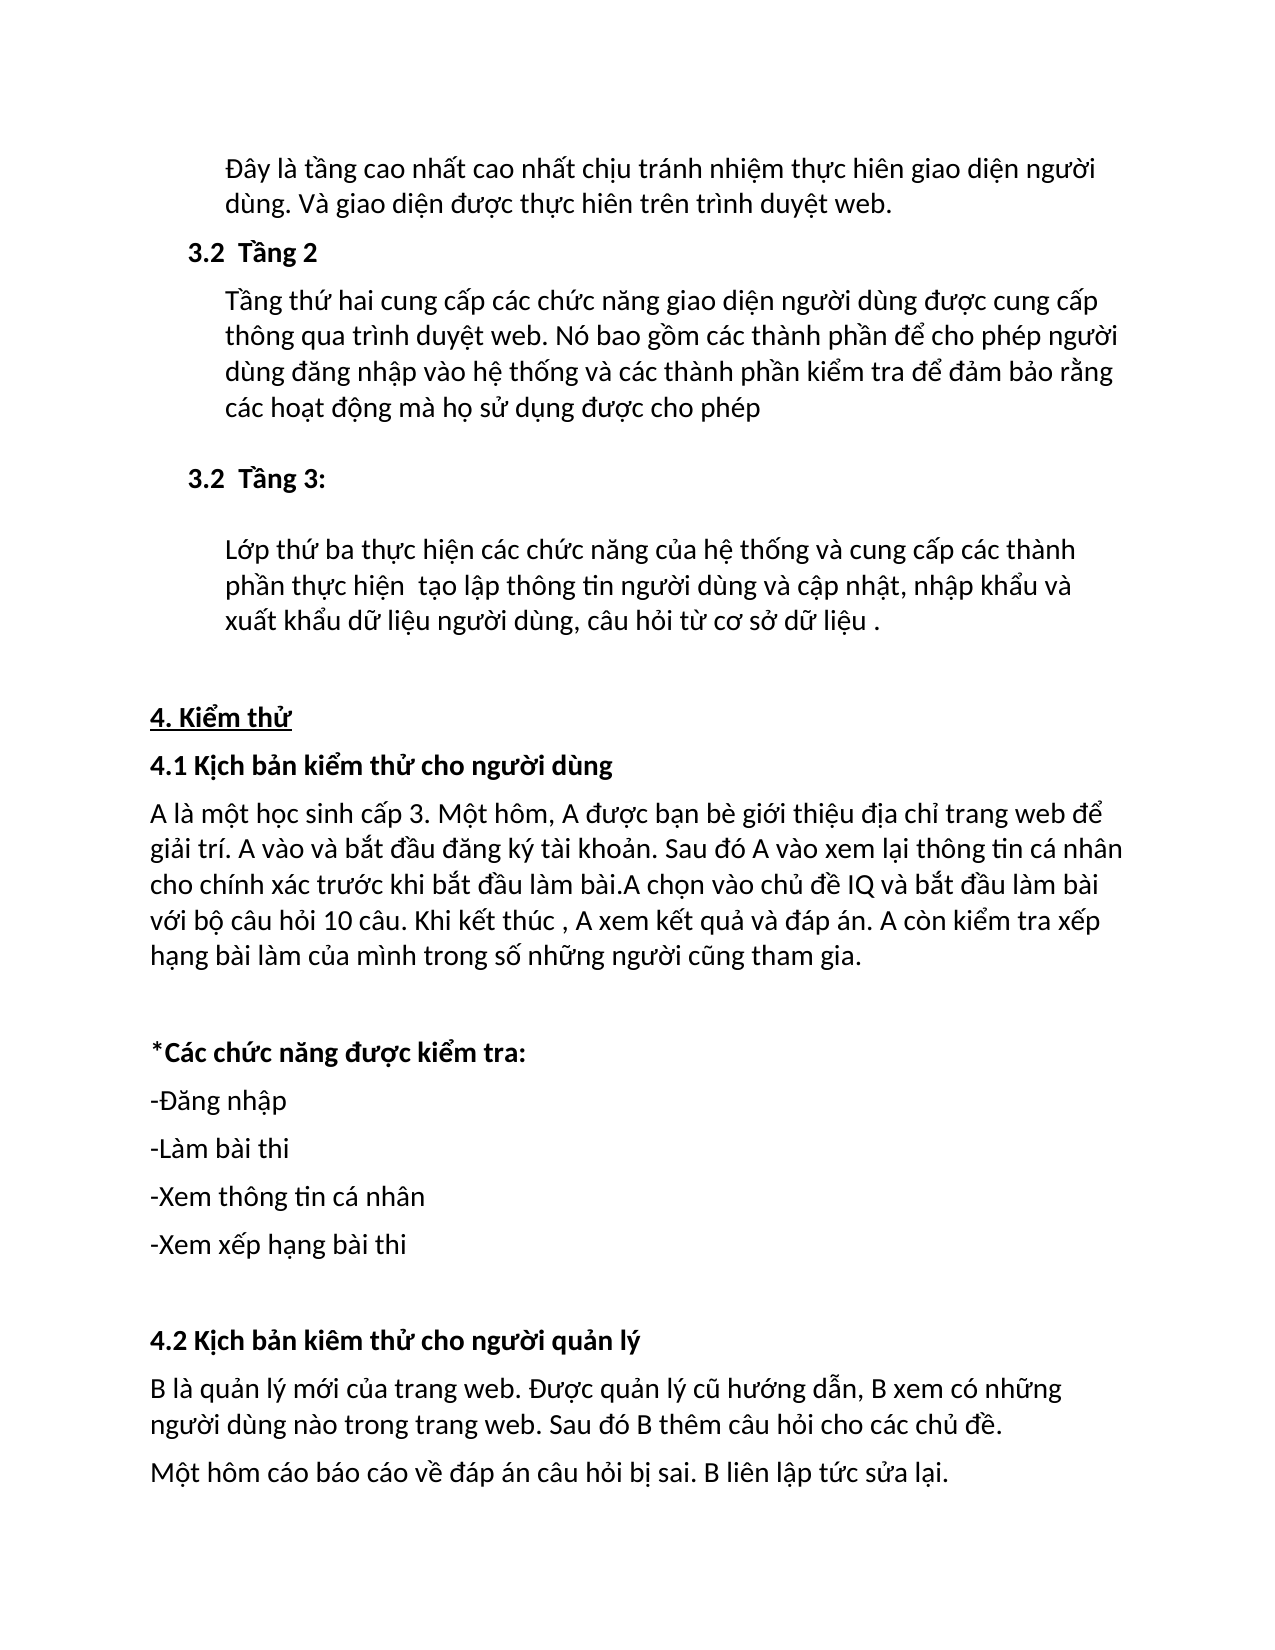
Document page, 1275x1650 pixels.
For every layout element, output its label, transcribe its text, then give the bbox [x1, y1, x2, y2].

text Một hôm cáo báo cáo về đáp án câu hỏi bị sai. B liên lập tức sửa lại. [150, 1454, 1125, 1490]
list Lớp thứ ba thực hiện các chức năng của hệ thống và cung cấp các thành phần thực hiện tạo lập thông tin người dùng và cập nhật, nhập khẩu và xuất khẩu dữ liệu người dùng, câu hỏi từ cơ sở dữ liệu . [225, 531, 1125, 638]
list Tầng 3: [187, 460, 1125, 496]
text -Đăng nhập [150, 1082, 1125, 1117]
text 4. Kiểm thử [150, 699, 1125, 734]
list Tầng thứ hai cung cấp các chức năng giao diện người dùng được cung cấp thông qua trình duyệt web. Nó bao gồm các thành phần để cho phép người dùng đăng nhập vào hệ thống và các thành phần kiểm tra để đảm bảo rằng các hoạt động mà họ sử dụng được cho phép [225, 282, 1125, 424]
text 3.2 Tầng 2 [187, 234, 1125, 269]
text -Làm bài thi [150, 1130, 1125, 1166]
text B là quản lý mới của trang web. Được quản lý cũ hướng dẫn, B xem có những người dùng nào trong trang web. Sau đó B thêm câu hỏi cho các chủ đề. [150, 1371, 1125, 1442]
text A là một học sinh cấp 3. Một hôm, A được bạn bè giới thiệu địa chỉ trang web để giải trí. A vào và bắt đầu đăng ký tài khoản. Sau đó A vào xem lại thông tin cá nhân cho chính xác trước khi bắt đầu làm bài.A chọn vào chủ đề IQ và bắt đầu làm bài với bộ câu hỏi 10 câu. Khi kết thúc , A xem kết quả và đáp án. A còn kiểm tra xếp hạng bài làm của mình trong số những người cũng tham gia. [150, 795, 1125, 973]
text 4.1 Kịch bản kiểm thử cho người dùng [150, 747, 1125, 782]
text 4.2 Kịch bản kiêm thử cho người quản lý [150, 1322, 1125, 1358]
text -Xem xếp hạng bài thi [150, 1226, 1125, 1262]
text *Các chức năng được kiểm tra: [150, 1034, 1125, 1069]
text -Xem thông tin cá nhân [150, 1178, 1125, 1214]
text Đây là tầng cao nhất cao nhất chịu tránh nhiệm thực hiên giao diện người dùng. Và giao diện được thực hiên trên trình duyệt web. [225, 150, 1125, 221]
